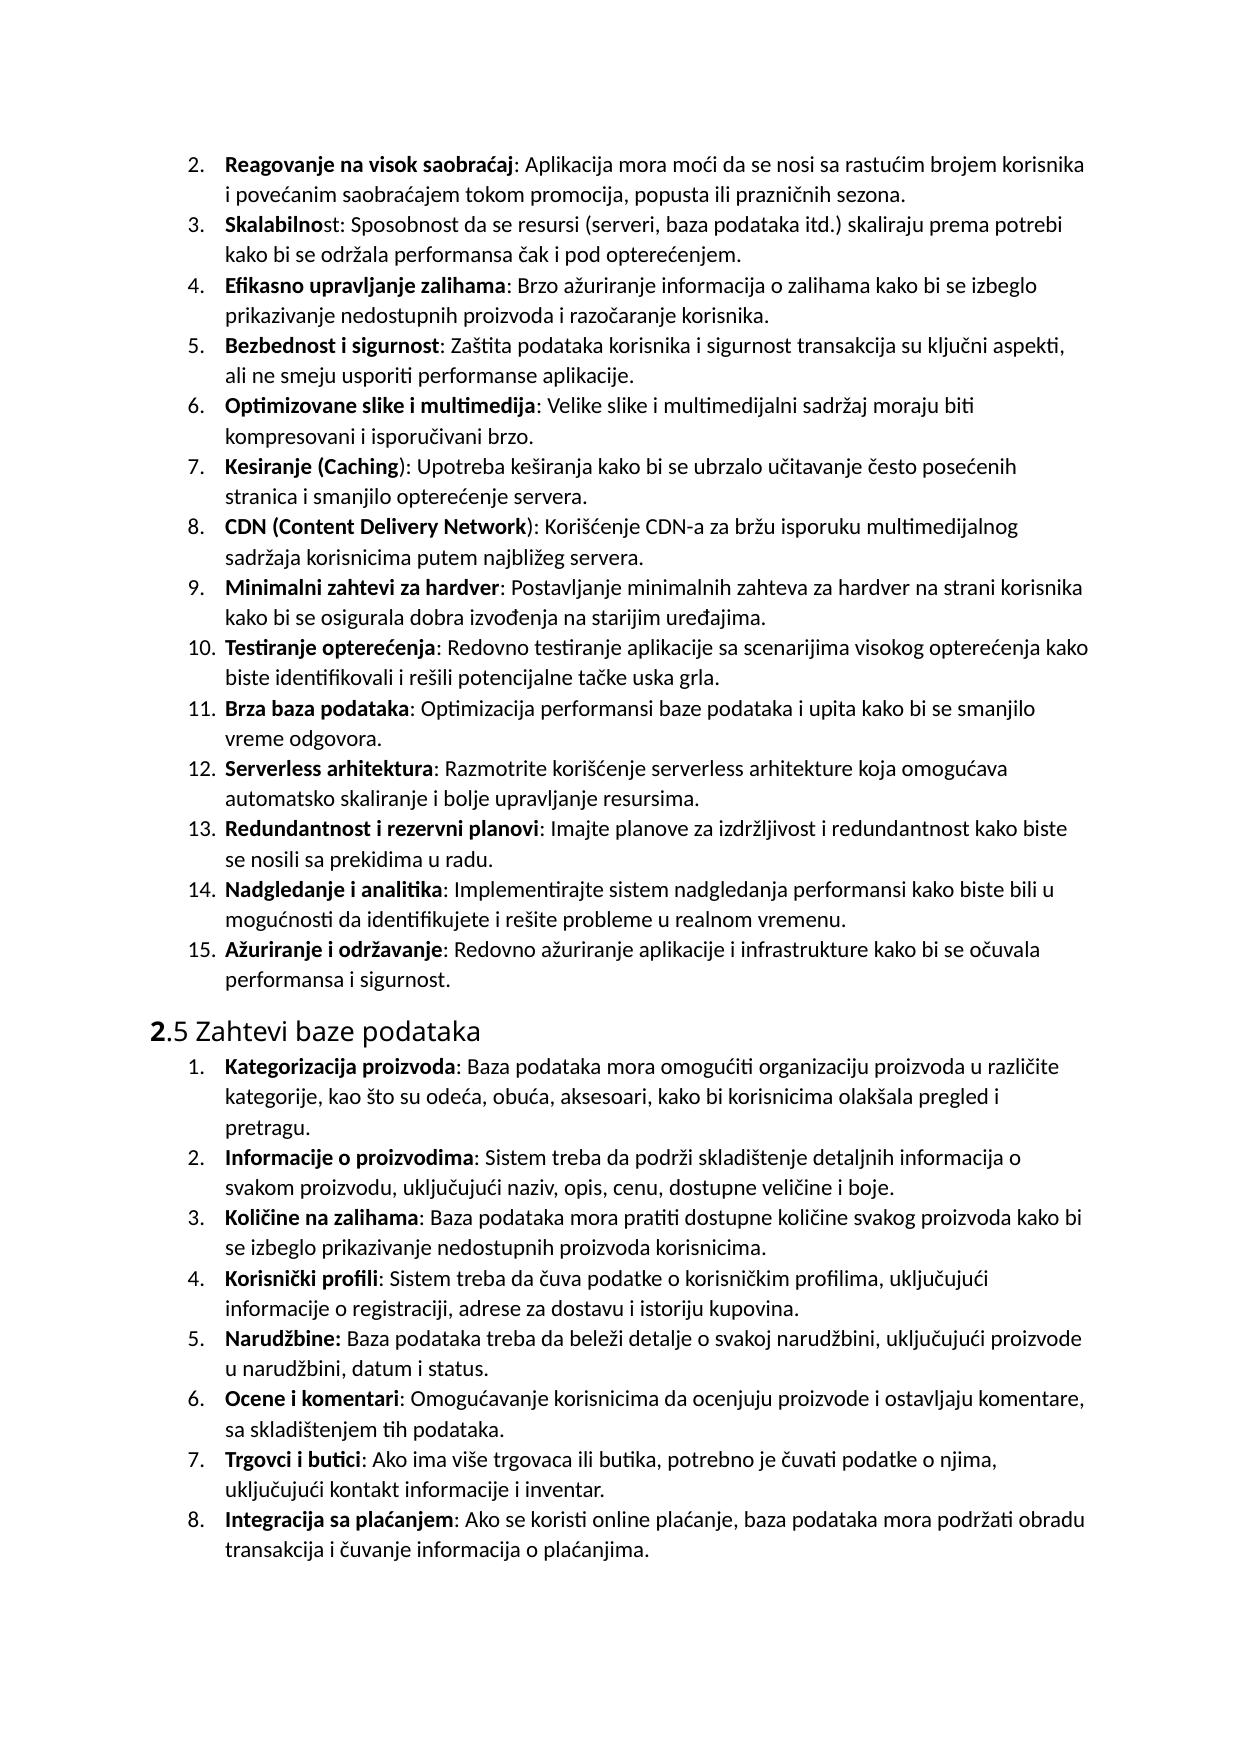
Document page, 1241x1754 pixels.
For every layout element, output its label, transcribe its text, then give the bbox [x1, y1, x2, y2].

list Ažuriranje i održavanje: Redovno ažuriranje aplikacije i infrastrukture kako bi se očuvala performansa i sigurnost. [187, 935, 1090, 994]
list Integracija sa plaćanjem: Ako se koristi online plaćanje, baza podataka mora podržati obradu transakcija i čuvanje informacija o plaćanjima. [187, 1505, 1090, 1564]
list CDN (Content Delivery Network): Korišćenje CDN-a za bržu isporuku multimedijalnog sadržaja korisnicima putem najbližeg servera. [187, 512, 1090, 571]
list Trgovci i butici: Ako ima više trgovaca ili butika, potrebno je čuvati podatke o njima, uključujući kontakt informacije i inventar. [187, 1445, 1090, 1503]
list Redundantnost i rezervni planovi: Imajte planove za izdržljivost i redundantnost kako biste se nosili sa prekidima u radu. [187, 814, 1090, 873]
list Narudžbine: Baza podataka treba da beleži detalje o svakoj narudžbini, uključujući proizvode u narudžbini, datum i status. [187, 1324, 1090, 1382]
list Serverless arhitektura: Razmotrite korišćenje serverless arhitekture koja omogućava automatsko skaliranje i bolje upravljanje resursima. [187, 754, 1090, 812]
list Kategorizacija proizvoda: Baza podataka mora omogućiti organizaciju proizvoda u različite kategorije, kao što su odeća, obuća, aksesoari, kako bi korisnicima olakšala pregled i pretragu. [187, 1052, 1090, 1141]
list Efikasno upravljanje zalihama: Brzo ažuriranje informacija o zalihama kako bi se izbeglo prikazivanje nedostupnih proizvoda i razočaranje korisnika. [187, 271, 1090, 329]
list Kesiranje (Caching): Upotreba keširanja kako bi se ubrzalo učitavanje često posećenih stranica i smanjilo opterećenje servera. [187, 452, 1090, 510]
list Nadgledanje i analitika: Implementirajte sistem nadgledanja performansi kako biste bili u mogućnosti da identifikujete i rešite probleme u realnom vremenu. [187, 875, 1090, 933]
list Skalabilnost: Sposobnost da se resursi (serveri, baza podataka itd.) skaliraju prema potrebi kako bi se održala performansa čak i pod opterećenjem. [187, 210, 1090, 269]
list Korisnički profili: Sistem treba da čuva podatke o korisničkim profilima, uključujući informacije o registraciji, adrese za dostavu i istoriju kupovina. [187, 1264, 1090, 1322]
subtitle 2.5 Zahtevi baze podataka [150, 1012, 1090, 1049]
list Reagovanje na visok saobraćaj: Aplikacija mora moći da se nosi sa rastućim brojem korisnika i povećanim saobraćajem tokom promocija, popusta ili prazničnih sezona. [187, 150, 1090, 208]
list Minimalni zahtevi za hardver: Postavljanje minimalnih zahteva za hardver na strani korisnika kako bi se osigurala dobra izvođenja na starijim uređajima. [187, 573, 1090, 631]
list Brza baza podataka: Optimizacija performansi baze podataka i upita kako bi se smanjilo vreme odgovora. [187, 694, 1090, 752]
list Bezbednost i sigurnost: Zaštita podataka korisnika i sigurnost transakcija su ključni aspekti, ali ne smeju usporiti performanse aplikacije. [187, 331, 1090, 389]
list Optimizovane slike i multimedija: Velike slike i multimedijalni sadržaj moraju biti kompresovani i isporučivani brzo. [187, 392, 1090, 450]
list Informacije o proizvodima: Sistem treba da podrži skladištenje detaljnih informacija o svakom proizvodu, uključujući naziv, opis, cenu, dostupne veličine i boje. [187, 1143, 1090, 1201]
list Količine na zalihama: Baza podataka mora pratiti dostupne količine svakog proizvoda kako bi se izbeglo prikazivanje nedostupnih proizvoda korisnicima. [187, 1203, 1090, 1262]
list Ocene i komentari: Omogućavanje korisnicima da ocenjuju proizvode i ostavljaju komentare, sa skladištenjem tih podataka. [187, 1384, 1090, 1443]
list Testiranje opterećenja: Redovno testiranje aplikacije sa scenarijima visokog opterećenja kako biste identifikovali i rešili potencijalne tačke uska grla. [187, 633, 1090, 692]
